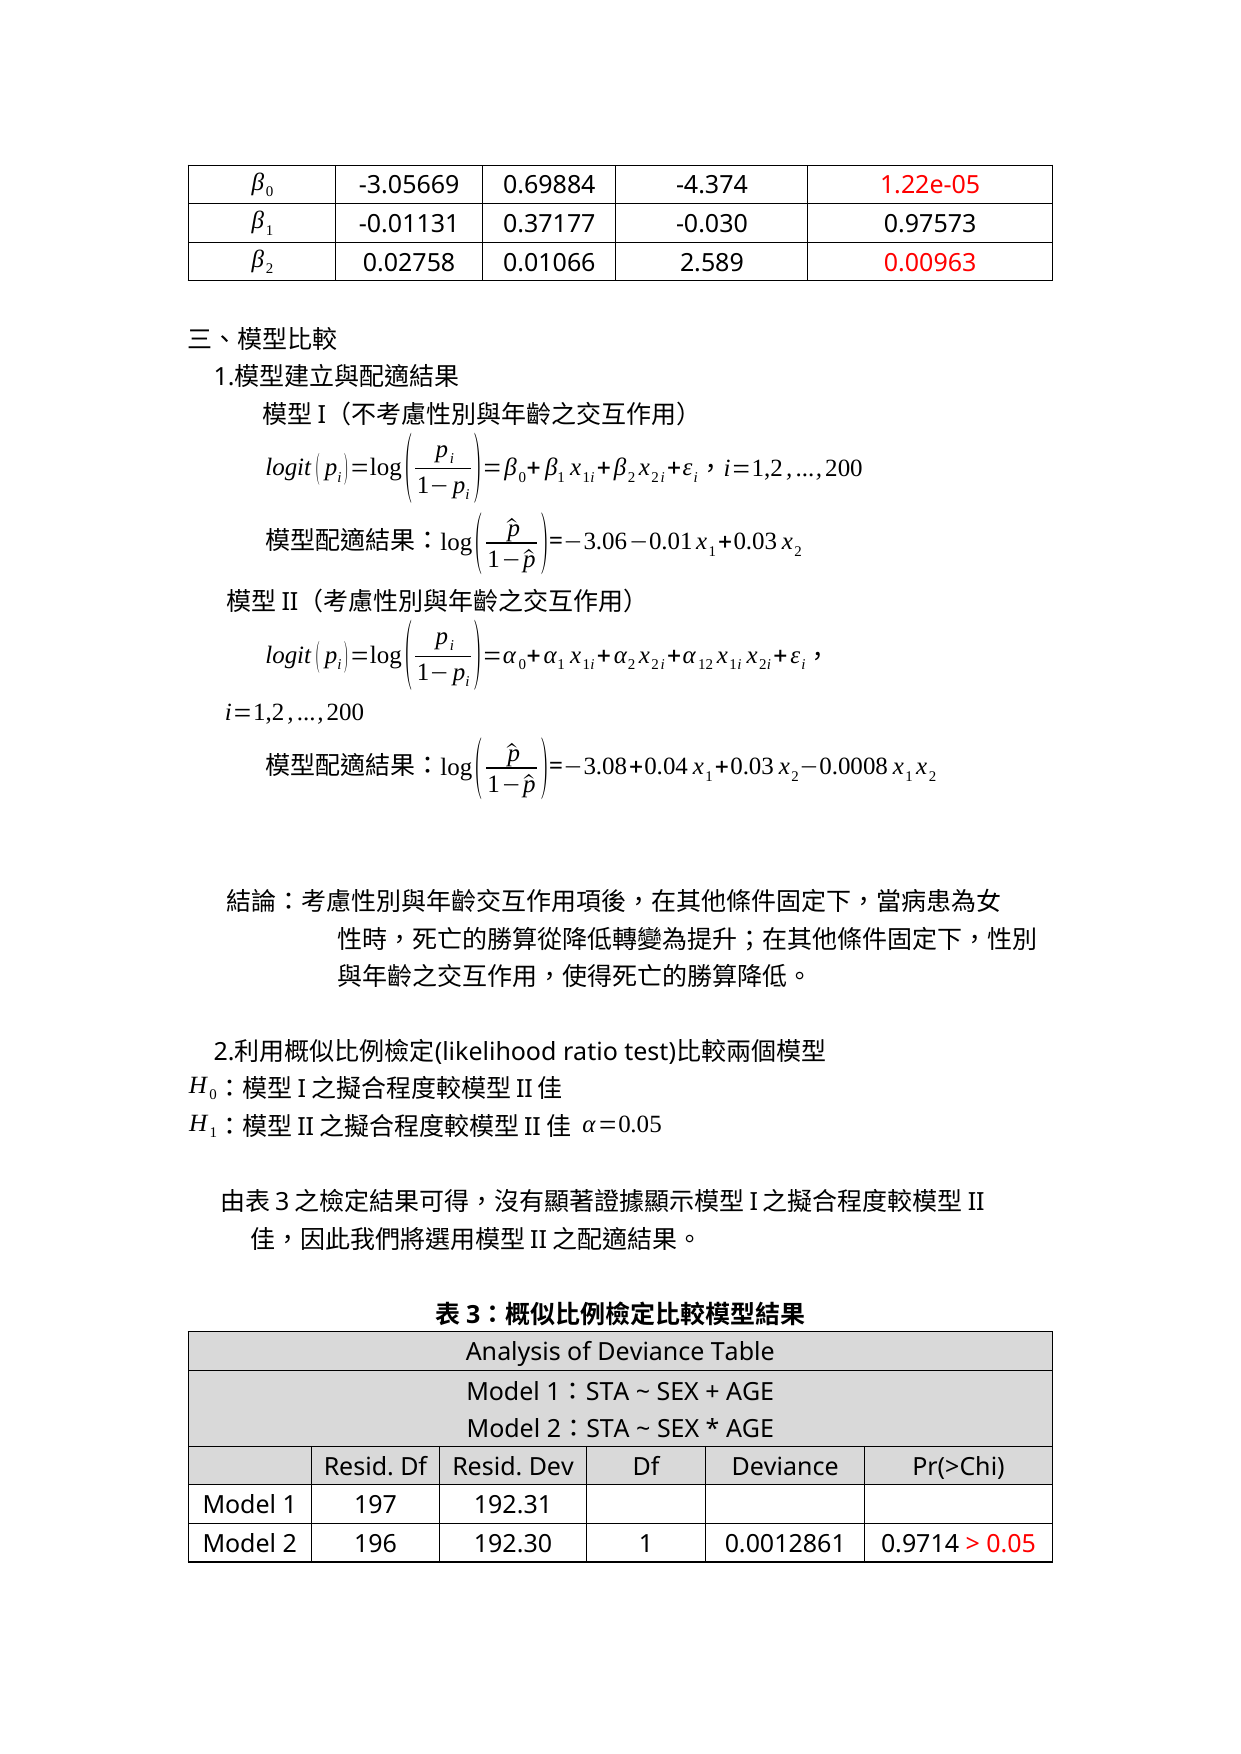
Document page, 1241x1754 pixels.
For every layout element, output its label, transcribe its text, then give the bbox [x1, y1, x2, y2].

table_cell 0.69884 [483, 166, 615, 203]
table_cell [587, 1485, 705, 1523]
table_cell 192.30 [440, 1524, 586, 1561]
text ：模型I之擬合程度較模型II佳 [187, 1069, 1053, 1106]
table_cell [189, 243, 335, 280]
table_cell Model 2 [189, 1524, 311, 1561]
table_header Analysis of Deviance Table [189, 1332, 1052, 1370]
text 模型II（考慮性別與年齡之交互作用） [187, 581, 1053, 619]
text ， [187, 619, 1053, 694]
table_cell [189, 204, 335, 242]
table_cell -0.030 [616, 204, 807, 242]
table_cell -4.374 [616, 166, 807, 203]
text 模型配適結果：= [187, 731, 1053, 806]
table_cell 0.02758 [336, 243, 482, 280]
table_cell 2.589 [616, 243, 807, 280]
text 與年齡之交互作用，使得死亡的勝算降低。 [187, 956, 1053, 994]
table_cell 0.0012861 [706, 1524, 864, 1561]
table_cell [189, 1447, 311, 1484]
table_cell 1 [587, 1524, 705, 1561]
table_cell 0.9714 > 0.05 [865, 1524, 1052, 1561]
table_cell 1.22e-05 [808, 166, 1052, 203]
table_cell [189, 166, 335, 203]
table_cell Model 1：STA ~ SEX + AGE Model 2：STA ~ SEX * AGE [189, 1371, 1052, 1446]
text 模型配適結果：= [187, 506, 1053, 581]
text 三、模型比較 [187, 319, 1053, 356]
table_cell 196 [312, 1524, 439, 1561]
table_cell Resid. Df [312, 1447, 439, 1484]
table_cell Df [587, 1447, 705, 1484]
table_cell 197 [312, 1485, 439, 1523]
table_cell -0.01131 [336, 204, 482, 242]
text 結論：考慮性別與年齡交互作用項後，在其他條件固定下，當病患為女 [187, 881, 1053, 919]
table_cell -3.05669 [336, 166, 482, 203]
text 2.利用概似比例檢定(likelihood ratio test)比較兩個模型 [187, 1031, 1053, 1069]
table_cell Model 1 [189, 1485, 311, 1523]
table_cell Resid. Dev [440, 1447, 586, 1484]
table_cell 0.97573 [808, 204, 1052, 242]
text 表 3：概似比例檢定比較模型結果 [187, 1294, 1053, 1331]
table_cell [865, 1485, 1052, 1523]
table_cell Pr(>Chi) [865, 1447, 1052, 1484]
text ， [187, 431, 1053, 506]
text ：模型II之擬合程度較模型II佳 [187, 1106, 1053, 1144]
table_cell 0.00963 [808, 243, 1052, 280]
text 佳，因此我們將選用模型II之配適結果。 [187, 1219, 1053, 1256]
text 模型I（不考慮性別與年齡之交互作用） [187, 394, 1053, 431]
table_cell Deviance [706, 1447, 864, 1484]
table_cell 0.01066 [483, 243, 615, 280]
text 由表3之檢定結果可得，沒有顯著證據顯示模型I之擬合程度較模型II [187, 1181, 1053, 1219]
table_cell [706, 1485, 864, 1523]
table_cell 192.31 [440, 1485, 586, 1523]
text 1.模型建立與配適結果 [187, 356, 1053, 394]
text 性時，死亡的勝算從降低轉變為提升；在其他條件固定下，性別 [187, 919, 1053, 956]
table_cell 0.37177 [483, 204, 615, 242]
